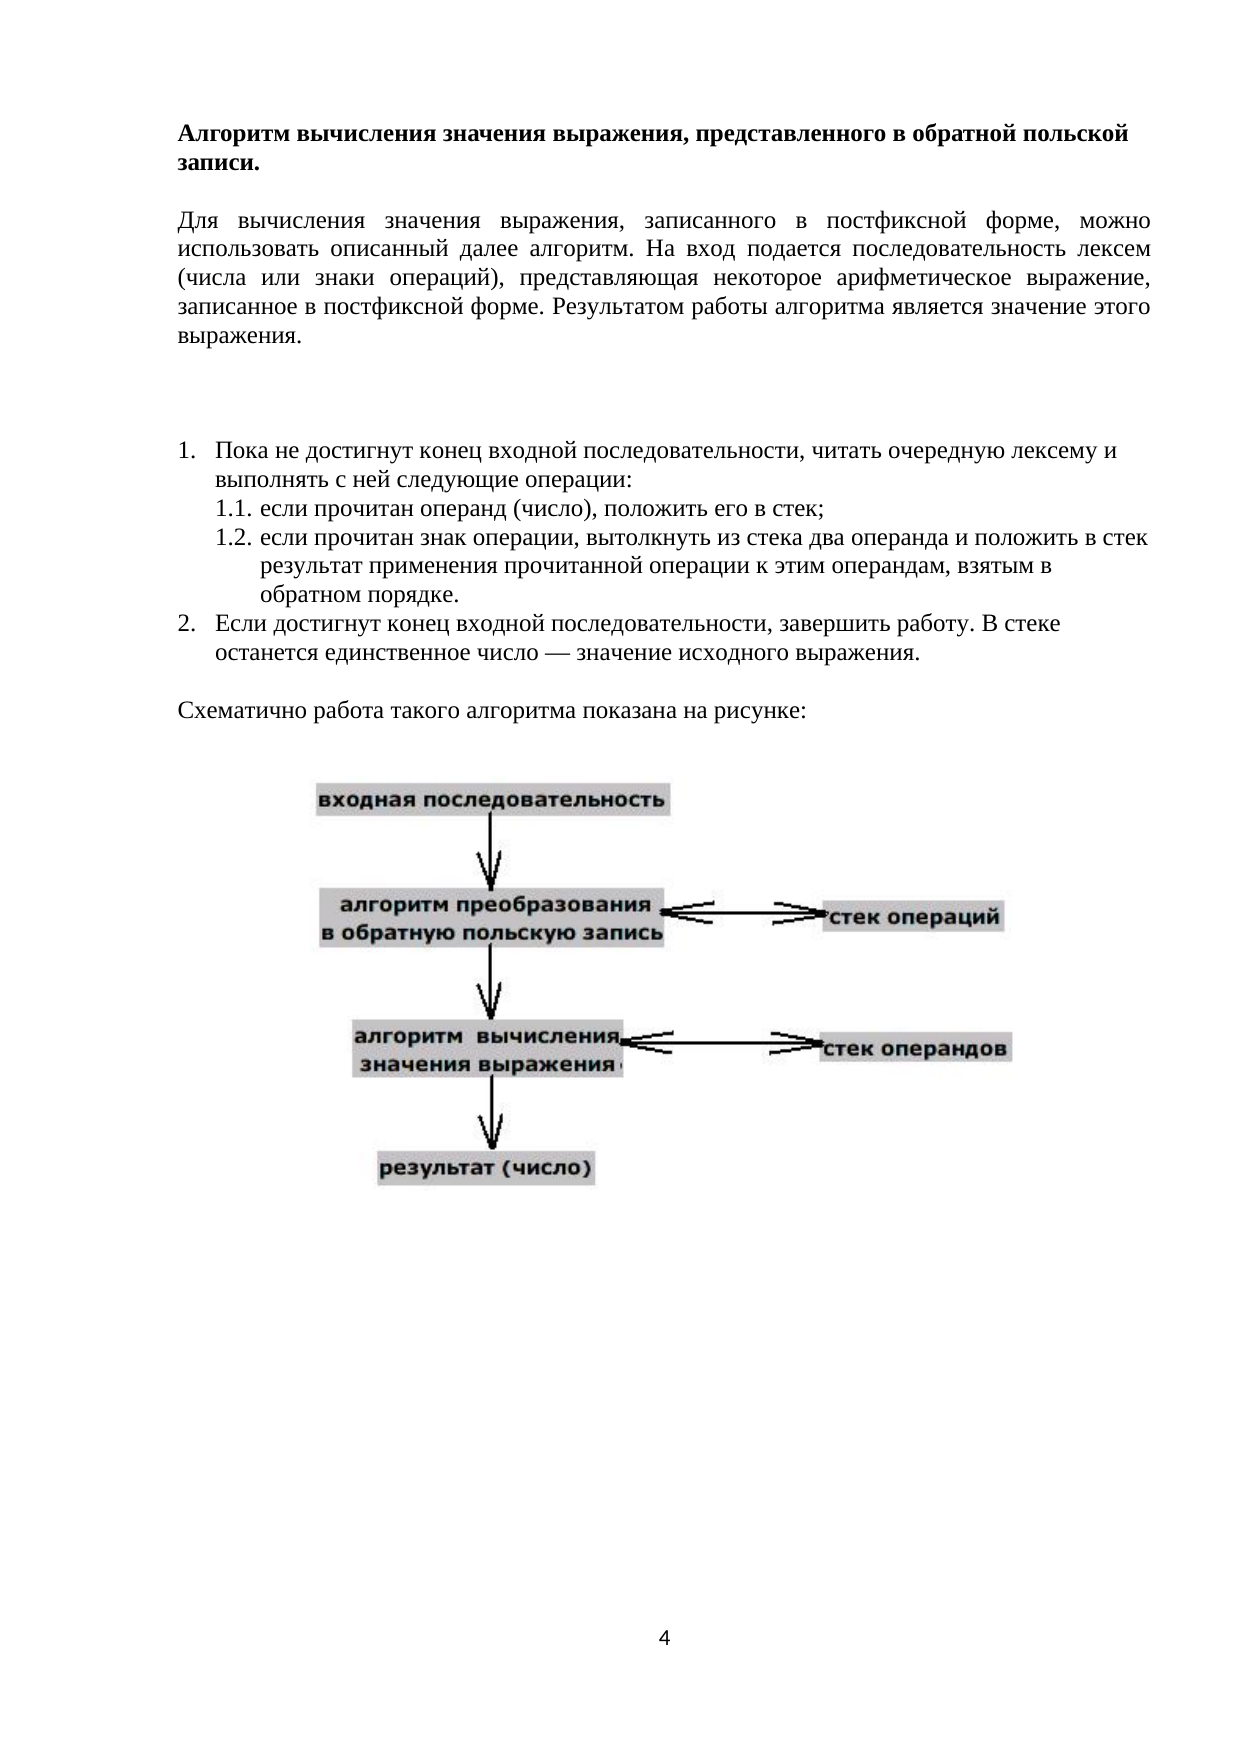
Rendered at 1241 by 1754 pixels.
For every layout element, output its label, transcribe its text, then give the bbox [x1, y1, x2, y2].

list если прочитан знак операции, вытолкнуть из стека два операнда и положить в стек результат применения прочитанной операции к этим операндам, взятым в обратном порядке. [215, 522, 1152, 608]
list Пока не достигнут конец входной последовательности, читать очередную лексему и выполнять с ней следующие операции: [177, 436, 1152, 493]
subtitle Алгоритм вычисления значения выражения, представленного в обратной польской записи. [177, 118, 1152, 176]
picture [286, 752, 1043, 1192]
list Если достигнут конец входной последовательности, завершить работу. В стеке останется единственное число — значение исходного выражения. [177, 608, 1152, 666]
text Для вычисления значения выражения, записанного в постфиксной форме, можно использовать описанный далее алгоритм. На вход подается последовательность лексем (числа или знаки операций), представляющая некоторое арифметическое выражение, записанное в постфиксной форме. Результатом работы алгоритма является значение этого выражения. [177, 205, 1152, 348]
text Схематично работа такого алгоритма показана на рисунке: [177, 695, 1152, 723]
list если прочитан операнд (число), положить его в стек; [215, 493, 1152, 522]
